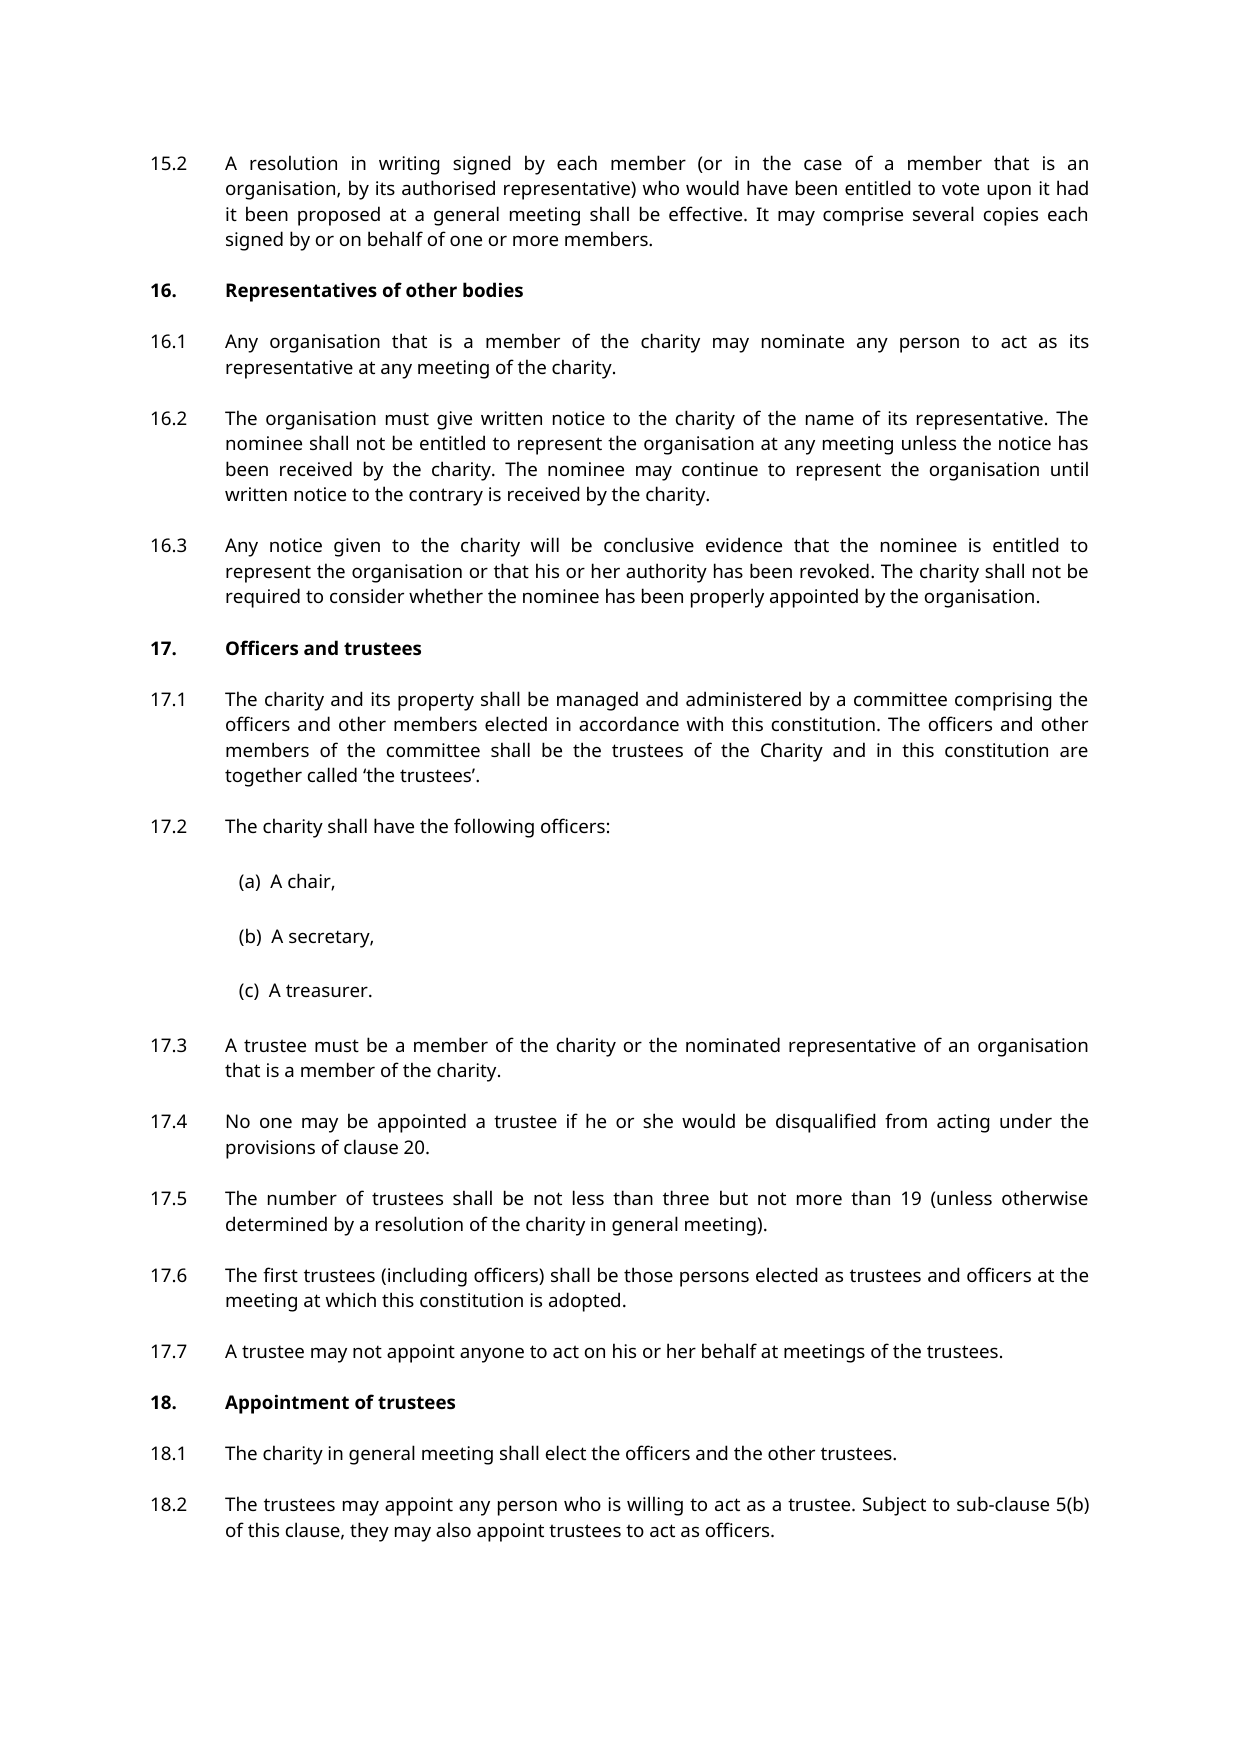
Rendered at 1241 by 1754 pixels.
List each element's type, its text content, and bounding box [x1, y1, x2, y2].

list The charity in general meeting shall elect the officers and the other trustees. [150, 1441, 1090, 1466]
text (b) A secretary, [239, 923, 1090, 948]
list Officers and trustees [150, 635, 1090, 660]
list Any notice given to the charity will be conclusive evidence that the nominee is entitled to represent the organisation or that his or her authority has been revoked. The charity shall not be required to consider whether the nominee has been properly appointed by the organisation. [150, 533, 1090, 609]
list No one may be appointed a trustee if he or she would be disqualified from acting under the provisions of clause 20. [150, 1109, 1090, 1160]
text (c) A treasurer. [239, 978, 1090, 1003]
list The charity and its property shall be managed and administered by a committee comprising the officers and other members elected in accordance with this constitution. The officers and other members of the committee shall be the trustees of the Charity and in this constitution are together called ‘the trustees’. [150, 686, 1090, 788]
list The first trustees (including officers) shall be those persons elected as trustees and officers at the meeting at which this constitution is adopted. [150, 1262, 1090, 1313]
list A trustee may not appoint anyone to act on his or her behalf at meetings of the trustees. [150, 1338, 1090, 1364]
list Any organisation that is a member of the charity may nominate any person to act as its representative at any meeting of the charity. [150, 329, 1090, 380]
list The charity shall have the following officers: [150, 813, 1090, 839]
list The organisation must give written notice to the charity of the name of its representative. The nominee shall not be entitled to represent the organisation at any meeting unless the notice has been received by the charity. The nominee may continue to represent the organisation until written notice to the contrary is received by the charity. [150, 405, 1090, 507]
list A resolution in writing signed by each member (or in the case of a member that is an organisation, by its authorised representative) who would have been entitled to vote upon it had it been proposed at a general meeting shall be effective. It may comprise several copies each signed by or on behalf of one or more members. [150, 150, 1090, 252]
list The number of trustees shall be not less than three but not more than 19 (unless otherwise determined by a resolution of the charity in general meeting). [150, 1185, 1090, 1236]
list A trustee must be a member of the charity or the nominated representative of an organisation that is a member of the charity. [150, 1032, 1090, 1083]
text (a) A chair, [239, 868, 1090, 894]
list Representatives of other bodies [150, 278, 1090, 303]
list The trustees may appoint any person who is willing to act as a trustee. Subject to sub-clause 5(b) of this clause, they may also appoint trustees to act as officers. [150, 1492, 1090, 1543]
list Appointment of trustees [150, 1389, 1090, 1415]
